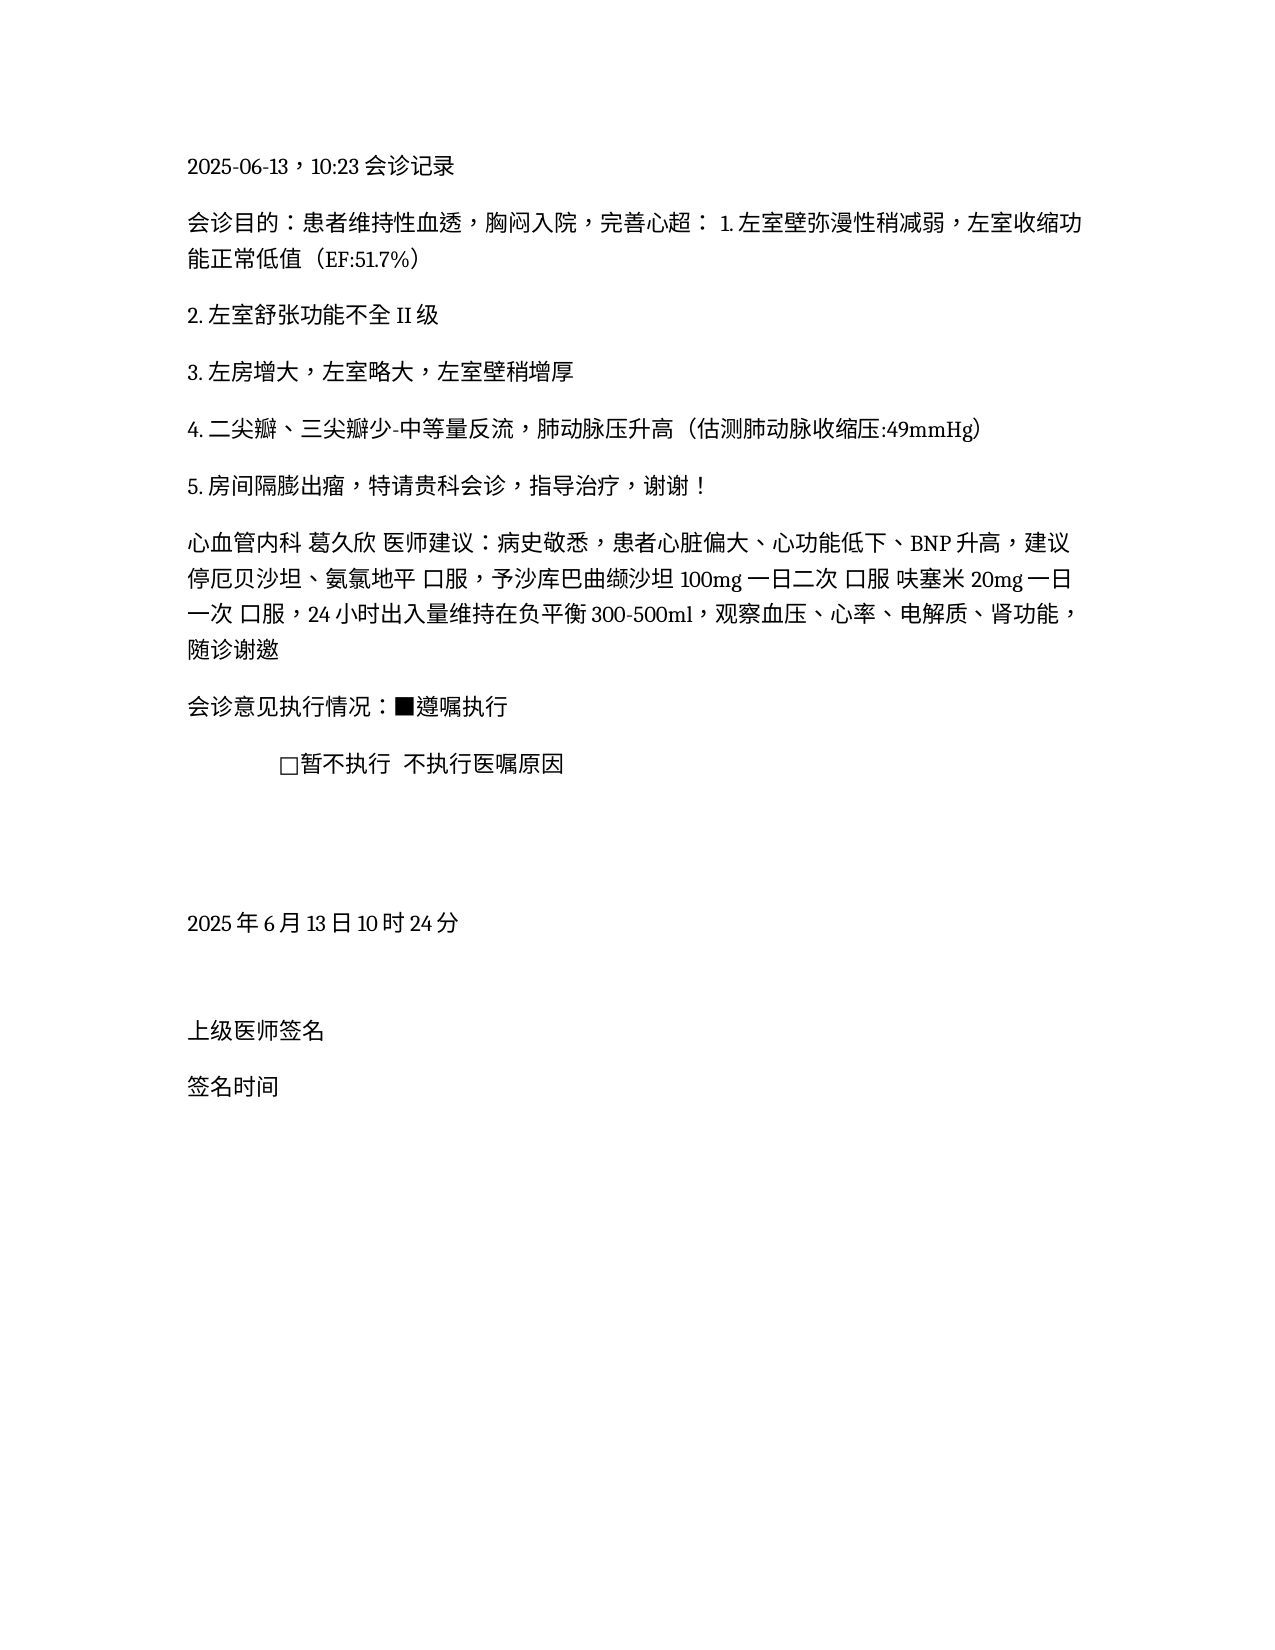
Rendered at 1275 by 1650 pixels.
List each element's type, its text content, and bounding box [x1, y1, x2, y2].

text 4. 二尖瓣、三尖瓣少-中等量反流，肺动脉压升高（估测肺动脉收缩压:49mmHg） [187, 413, 1087, 444]
text 2. 左室舒张功能不全II级 [187, 299, 1087, 331]
text 2025-06-13，10:23 会诊记录 [187, 150, 1087, 181]
text □暂不执行 不执行医嘱原因 [187, 748, 1087, 779]
text 3. 左房增大，左室略大，左室壁稍增厚 [187, 356, 1087, 387]
text 签名时间 [187, 1071, 1087, 1103]
text 上级医师签名 [187, 1014, 1087, 1046]
text 心血管内科 葛久欣 医师建议：病史敬悉，患者心脏偏大、心功能低下、BNP升高，建议停厄贝沙坦、氨氯地平 口服，予沙库巴曲缬沙坦 100mg 一日二次 口服 呋塞米 20mg一日一次 口服，24小时出入量维持在负平衡300-500ml，观察血压、心率、电解质、肾功能，随诊谢邀 [187, 527, 1087, 666]
text 会诊目的：患者维持性血透，胸闷入院，完善心超： 1. 左室壁弥漫性稍减弱，左室收缩功能正常低值（EF:51.7%） [187, 207, 1087, 274]
text 5. 房间隔膨出瘤，特请贵科会诊，指导治疗，谢谢！ [187, 470, 1087, 501]
text 2025年6月13日10时24分 [187, 907, 1087, 938]
text 会诊意见执行情况：■遵嘱执行 [187, 691, 1087, 722]
